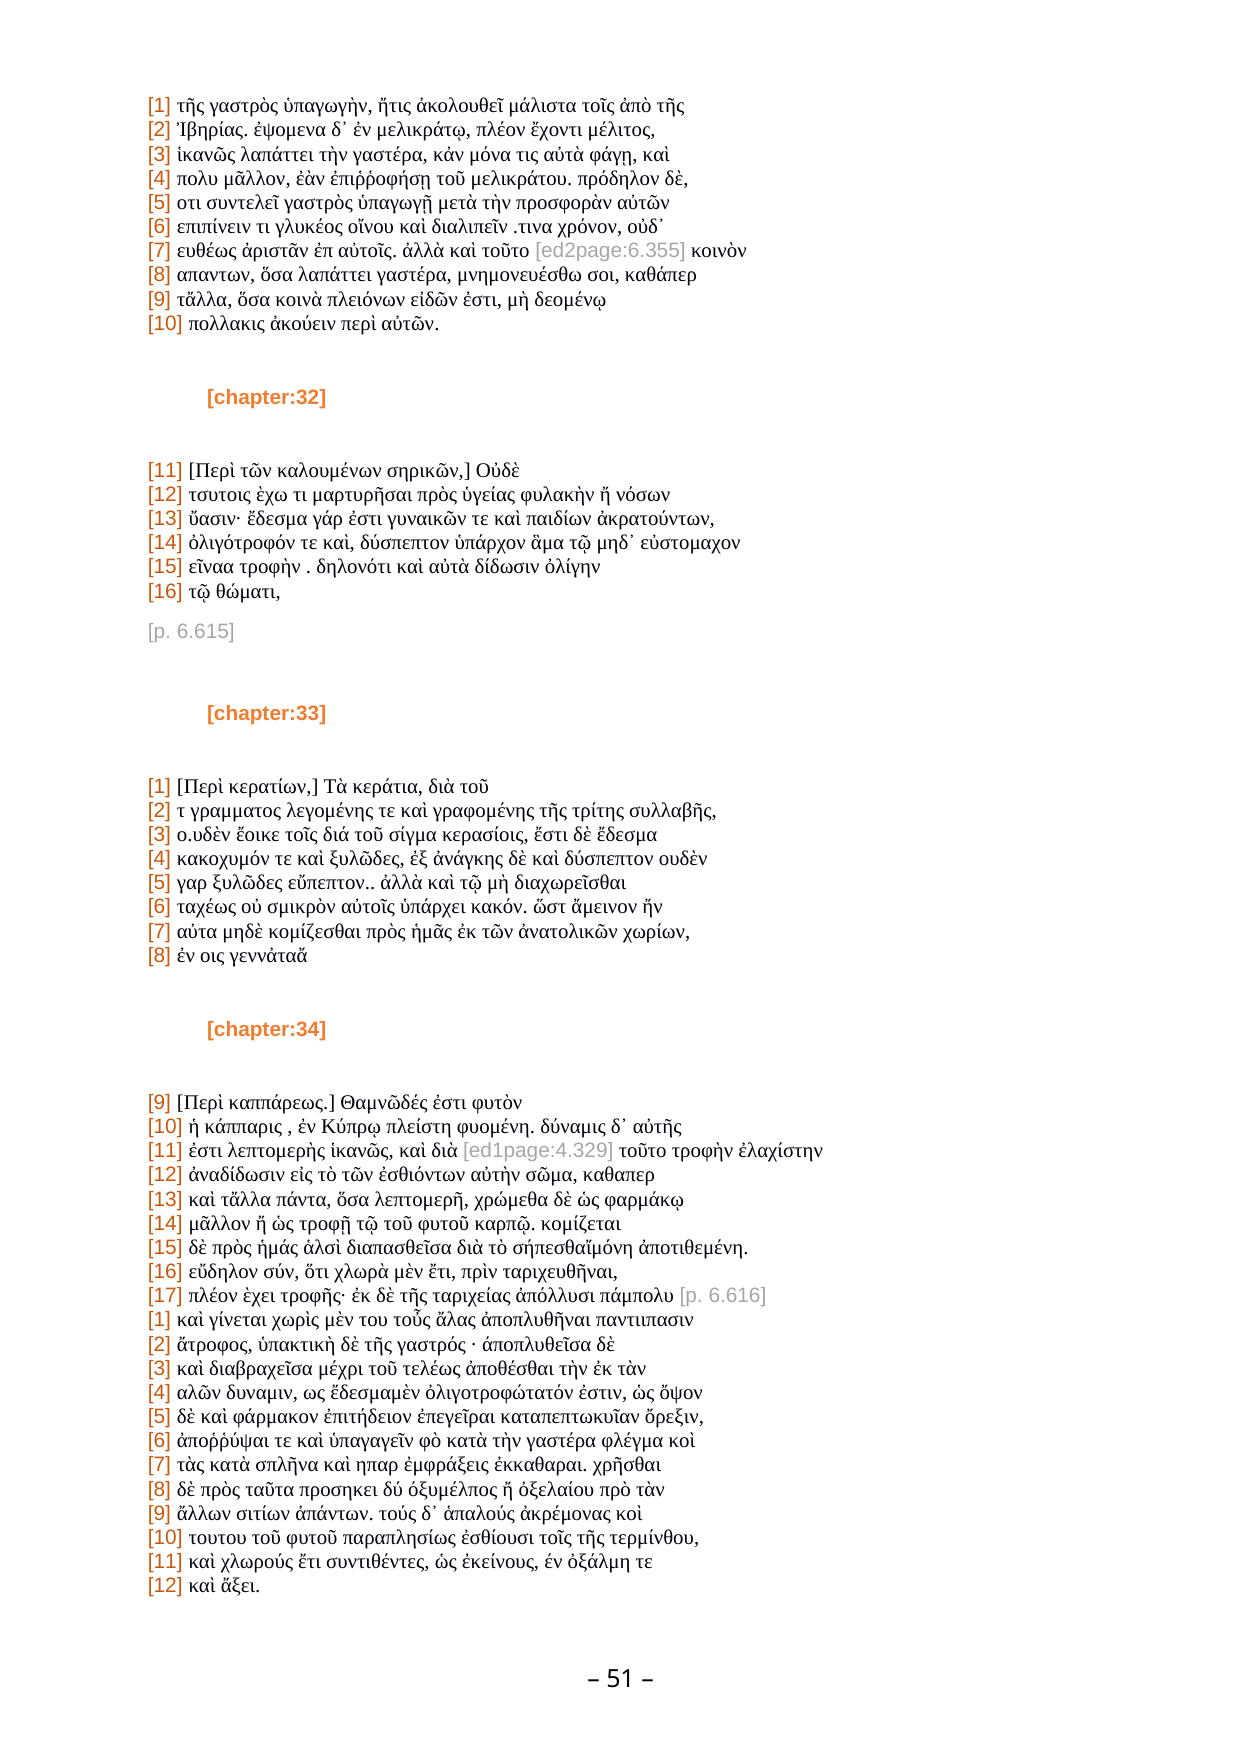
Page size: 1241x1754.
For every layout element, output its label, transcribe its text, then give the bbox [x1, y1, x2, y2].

text [p. 6.615] [148, 619, 1092, 643]
text [1] [Περὶ κερατίων,] Τὰ κεράτια, διὰ τοῦ [2] τ γραμματος λεγομένης τε καὶ γραφομένης τῆς τρίτης συλλαβῆς, [3] ο.υδὲν ἔοικε τοῖς διά τοῦ σίγμα κερασίοις, ἔστι δὲ ἔδεσμα [4] κακοχυμόν τε καὶ ξυλῶδες, ἐξ ἀνάγκης δὲ καὶ δύσπεπτον ουδὲν [5] γαρ ξυλῶδες εὔπεπτον.. ἀλλὰ καὶ τῷ μὴ διαχωρεῖσθαι [6] ταχέως οὐ σμικρὸν αὐτοῖς ὑπάρχει κακόν. ὥστ ἄμεινον ἤν [7] αὐτα μηδὲ κομίζεσθαι πρὸς ἡμᾶς ἐκ τῶν ἀνατολικῶν χωρίων, [8] ἐν οις γεννἀταἄ [148, 749, 1092, 967]
subtitle [chapter:34] [207, 1017, 1092, 1041]
subtitle [chapter:32] [207, 385, 1092, 409]
text [9] [Περὶ καππάρεως.] Θαμνῶδές ἐστι φυτὸν [10] ἡ κάππαρις , ἐν Κύπρῳ πλείστη φυομένη. δύναμις δ᾽ αὐτῆς [11] ἐστι λεπτομερὴς ἱκανῶς, καὶ διὰ [ed1page:4.329] τοῦτο τροφὴν ἐλαχίστην [12] ἀναδίδωσιν εἰς τὸ τῶν ἐσθιόντων αὐτὴν σῶμα, καθαπερ [13] καὶ τἄλλα πάντα, ὅσα λεπτομερῆ, χρώμεθα δὲ ὡς φαρμάκῳ [14] μᾶλλον ἤ ὡς τροφῇ τῷ τοῦ φυτοῦ καρπῷ. κομίζεται [15] δὲ πρὸς ἡμάς ἁλσὶ διαπασθεῖσα διὰ τὸ σήπεσθαἴμόνη ἀποτιθεμένη. [16] εὔδηλον σύν, ὅτι χλωρὰ μὲν ἔτι, πρὶν ταριχευθῆναι, [17] πλέον ὲχει τροφῆς· ἐκ δὲ τῆς ταριχείας ἀπόλλυσι πάμπολυ [p. 6.616] [1] καὶ γίνεται χωρὶς μὲν του τοὖς ἄλας ἀποπλυθῆναι παντιιπασιν [2] ἄτροφος, ὑπακτικὴ δὲ τῆς γαστρός · άποπλυθεῖσα δὲ [3] καὶ διαβραχεῖσα μέχρι τοῦ τελέως ἀποθέσθαι τὴν ἐκ τὰν [4] αλῶν δυναμιν, ως ἔδεσμαμὲν ὀλιγοτροφώτατόν ἐστιν, ὡς ὄψον [5] δὲ καὶ φάρμακον ἐπιτήδειον ἐπεγεῖραι καταπεπτωκυῖαν ὄρεξιν, [6] ἀποῥῥύψαι τε καὶ ὑπαγαγεῖν φὸ κατὰ τὴν γαστέρα φλέγμα κοὶ [7] τὰς κατὰ σπλῆνα καὶ ηπαρ ἐμφράξεις ἐκκαθαραι. χρῆσθαι [8] δὲ πρὸς ταῦτα προσηκει δύ όξυμέλπος ἤ ὀξελαίου πρὸ τὰν [9] ἄλλων σιτίων ἀπάντων. τούς δ᾽ ἁπαλούς ἀκρέμονας κοὶ [10] τουτου τοῦ φυτοῦ παραπλησίως ἐσθίουσι τοῖς τῆς τερμίνθου, [11] καὶ χλωρούς ἔτι συντιθέντες, ὡς ἐκείνους, έν ὀξάλμη τε [12] καὶ ἄξει. [148, 1066, 1092, 1597]
subtitle [chapter:33] [207, 701, 1092, 724]
text [11] [Περὶ τῶν καλουμένων σηρικῶν,] Οὐδὲ [12] τσυτοις ὲχω τι μαρτυρῆσαι πρὸς ὑγείας φυλακὴν ἤ νόσων [13] ὔασιν· ἔδεσμα γάρ ἐστι γυναικῶν τε καὶ παιδίων ἀκρατούντων, [14] ὀλιγότροφόν τε καὶ, δύσπεπτον ὑπάρχον ἃμα τῷ μηδ᾽ εὐστομαχον [15] εῖναα τροφὴν . δηλονότι καὶ αὐτὰ δίδωσιν ὀλίγην [16] τῷ θώματι, [148, 434, 1092, 603]
